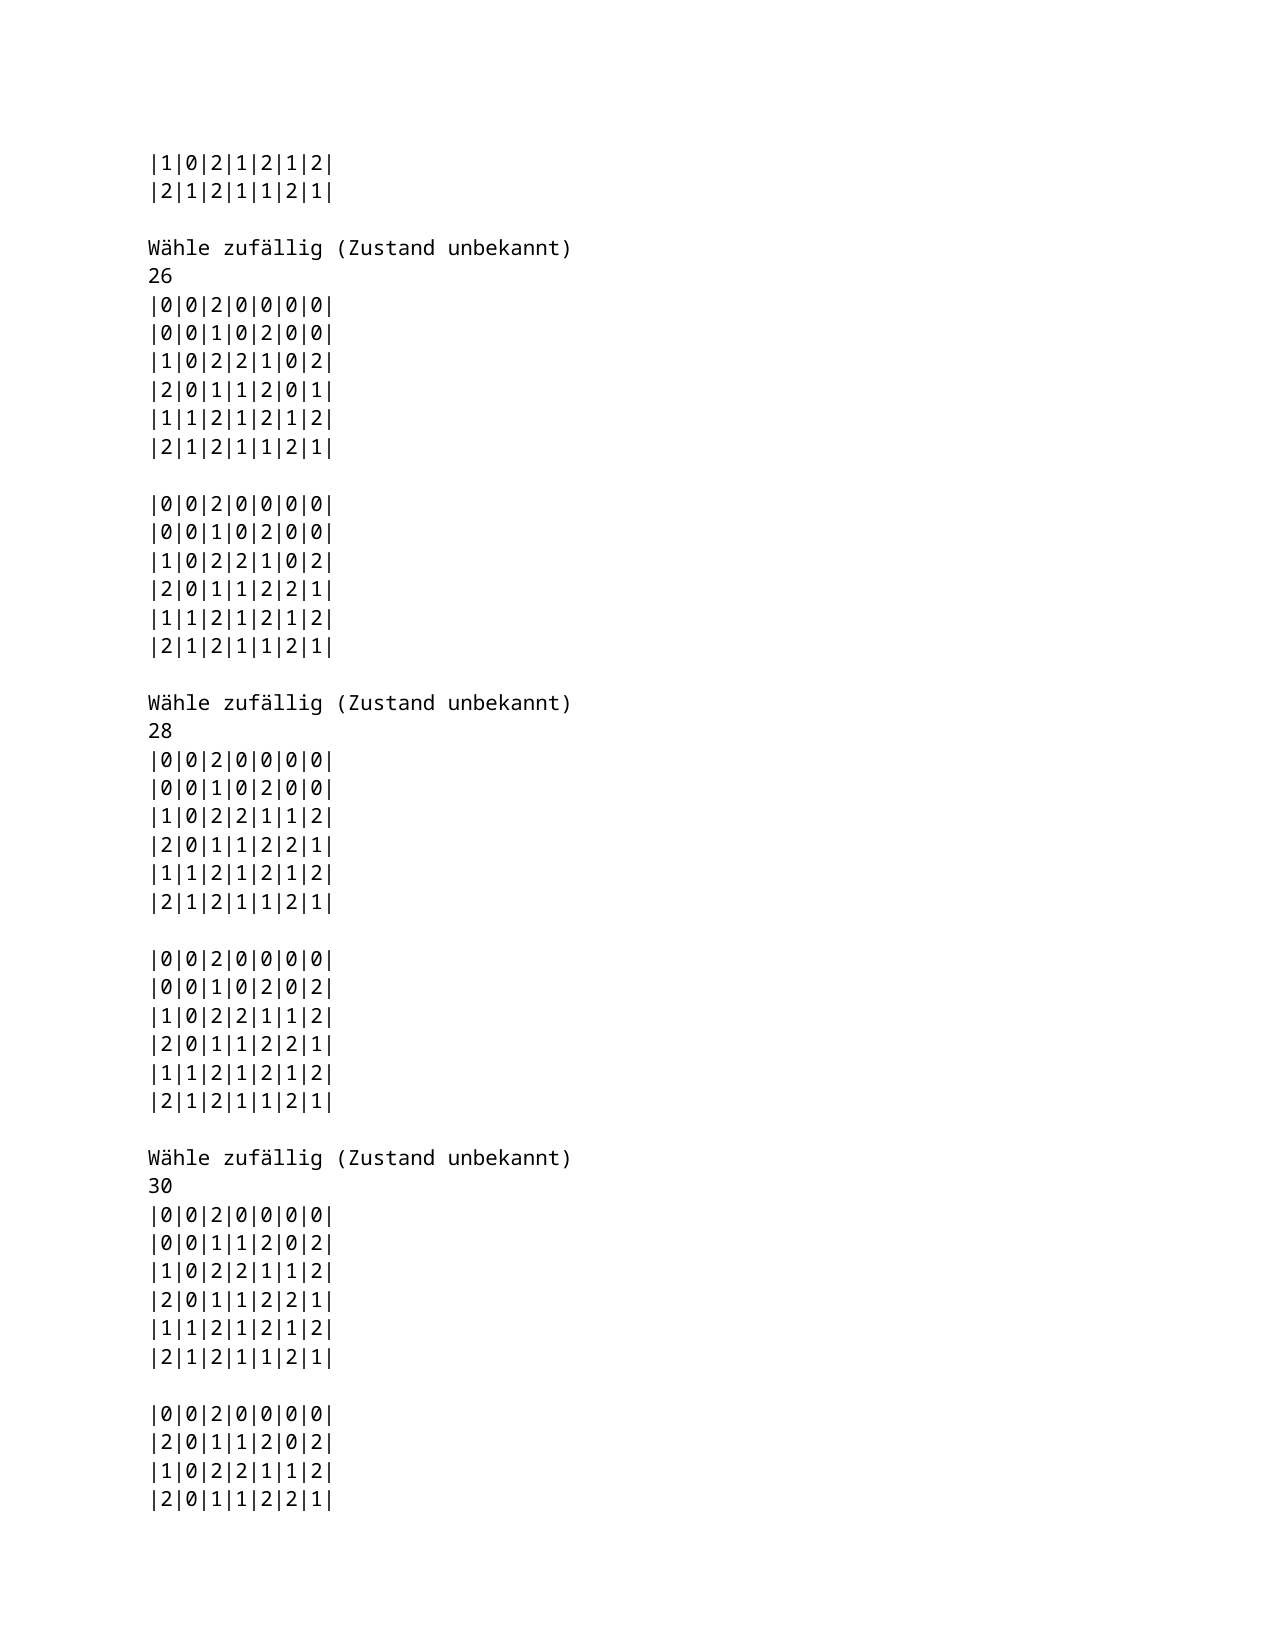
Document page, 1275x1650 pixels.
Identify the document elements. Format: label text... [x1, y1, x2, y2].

text |1|1|2|1|2|1|2| [148, 1058, 1127, 1086]
text |2|1|2|1|1|2|1| [148, 1086, 1127, 1114]
text 26 [148, 261, 1127, 290]
text |0|0|2|0|0|0|0| [148, 745, 1127, 773]
text 28 [148, 716, 1127, 745]
text |2|0|1|1|2|2|1| [148, 1484, 1127, 1513]
text |0|0|2|0|0|0|0| [148, 290, 1127, 318]
text |1|1|2|1|2|1|2| [148, 858, 1127, 887]
text |1|0|2|2|1|1|2| [148, 1456, 1127, 1484]
text |1|0|2|2|1|0|2| [148, 546, 1127, 574]
text |1|1|2|1|2|1|2| [148, 403, 1127, 432]
text |1|0|2|2|1|1|2| [148, 1257, 1127, 1285]
text Wähle zufällig (Zustand unbekannt) [148, 688, 1127, 716]
text Wähle zufällig (Zustand unbekannt) [148, 1143, 1127, 1171]
text |1|0|2|2|1|0|2| [148, 347, 1127, 375]
text |1|0|2|2|1|1|2| [148, 802, 1127, 830]
text |0|0|2|0|0|0|0| [148, 1399, 1127, 1427]
text |2|1|2|1|1|2|1| [148, 432, 1127, 460]
text |0|0|1|0|2|0|0| [148, 517, 1127, 546]
text |1|0|2|2|1|1|2| [148, 1001, 1127, 1029]
text |2|0|1|1|2|2|1| [148, 1285, 1127, 1313]
text |0|0|2|0|0|0|0| [148, 1200, 1127, 1228]
text |0|0|1|0|2|0|2| [148, 972, 1127, 1001]
text |0|0|1|0|2|0|0| [148, 318, 1127, 347]
text Wähle zufällig (Zustand unbekannt) [148, 233, 1127, 261]
text |0|0|1|1|2|0|2| [148, 1228, 1127, 1257]
text |2|0|1|1|2|2|1| [148, 574, 1127, 603]
text |2|1|2|1|1|2|1| [148, 631, 1127, 659]
text |2|0|1|1|2|0|2| [148, 1427, 1127, 1456]
text |1|1|2|1|2|1|2| [148, 603, 1127, 631]
text |0|0|1|0|2|0|0| [148, 773, 1127, 802]
text |2|0|1|1|2|2|1| [148, 830, 1127, 858]
text 30 [148, 1171, 1127, 1200]
text |1|0|2|1|2|1|2| [148, 148, 1127, 176]
text |2|0|1|1|2|0|1| [148, 375, 1127, 403]
text |0|0|2|0|0|0|0| [148, 944, 1127, 972]
text |2|0|1|1|2|2|1| [148, 1029, 1127, 1058]
text |0|0|2|0|0|0|0| [148, 489, 1127, 517]
text |1|1|2|1|2|1|2| [148, 1313, 1127, 1342]
text |2|1|2|1|1|2|1| [148, 1342, 1127, 1370]
text |2|1|2|1|1|2|1| [148, 887, 1127, 915]
text |2|1|2|1|1|2|1| [148, 176, 1127, 204]
